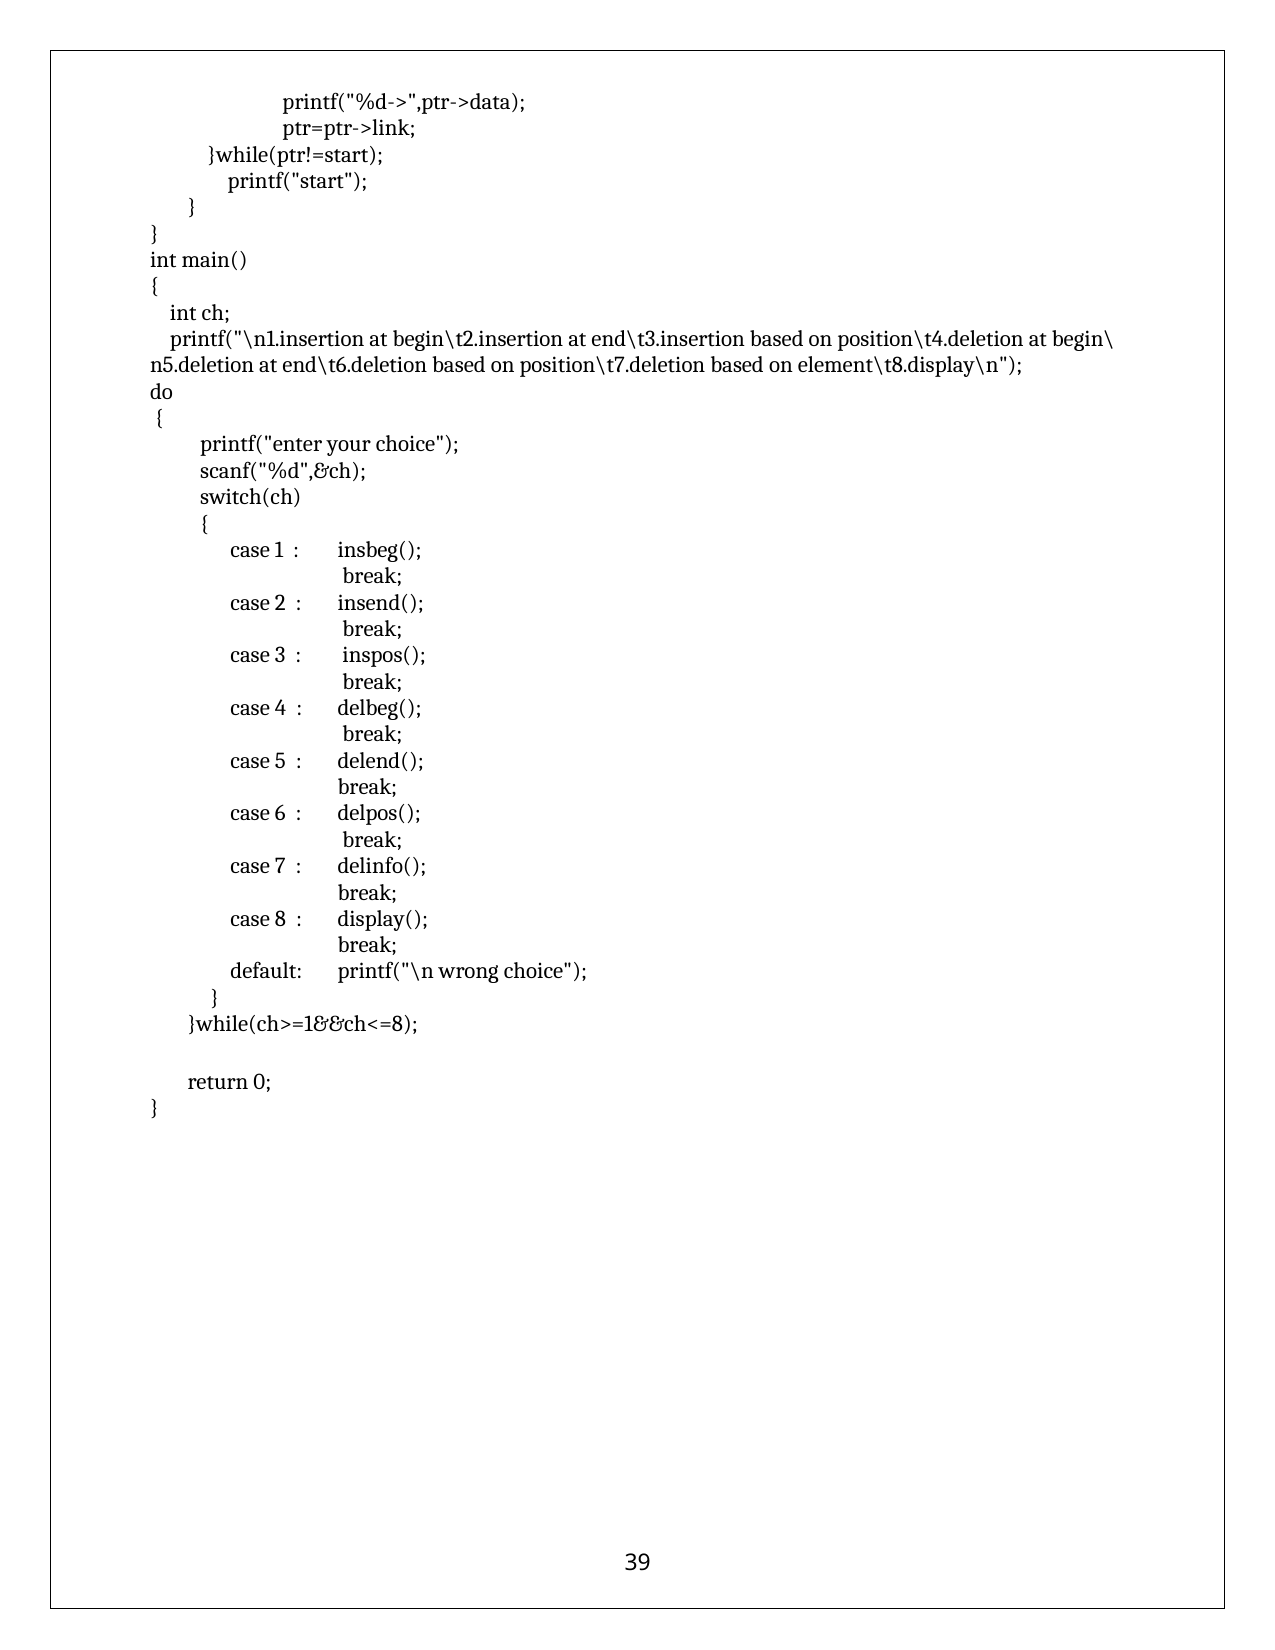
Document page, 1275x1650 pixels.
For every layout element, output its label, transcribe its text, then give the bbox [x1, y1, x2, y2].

text int ch; [150, 299, 1163, 326]
text int main() [150, 247, 1163, 273]
text }while(ch>=1&&ch<=8); [150, 1011, 1163, 1037]
text break; [150, 932, 1163, 958]
text do [150, 378, 1163, 405]
text ptr=ptr->link; [150, 115, 1163, 141]
text switch(ch) [150, 484, 1163, 510]
text case 3 : inspos(); [150, 642, 1163, 668]
text break; [150, 774, 1163, 800]
text break; [150, 721, 1163, 747]
text scanf("%d",&ch); [150, 458, 1163, 484]
text break; [150, 668, 1163, 695]
text break; [150, 879, 1163, 906]
text case 5 : delend(); [150, 747, 1163, 774]
text break; [150, 563, 1163, 589]
text } [150, 1095, 1163, 1121]
text break; [150, 616, 1163, 642]
text } [150, 194, 1163, 220]
text { [150, 510, 1163, 537]
text { [150, 405, 1163, 431]
text printf("start"); [150, 168, 1163, 194]
text printf("%d->",ptr->data); [150, 89, 1163, 115]
text break; [150, 827, 1163, 853]
text }while(ptr!=start); [150, 141, 1163, 168]
text case 2 : insend(); [150, 589, 1163, 616]
text { [150, 273, 1163, 299]
text } [150, 220, 1163, 247]
text printf("enter your choice"); [150, 431, 1163, 458]
text } [150, 985, 1163, 1011]
text case 6 : delpos(); [150, 800, 1163, 827]
text printf("\n1.insertion at begin\t2.insertion at end\t3.insertion based on position\t4.deletion at begin\n5.deletion at end\t6.deletion based on position\t7.deletion based on element\t8.display\n"); [150, 326, 1163, 378]
text case 4 : delbeg(); [150, 695, 1163, 721]
text case 8 : display(); [150, 906, 1163, 932]
text case 7 : delinfo(); [150, 853, 1163, 879]
text case 1 : insbeg(); [150, 537, 1163, 563]
text return 0; [150, 1069, 1163, 1095]
text default: printf("\n wrong choice"); [150, 958, 1163, 985]
